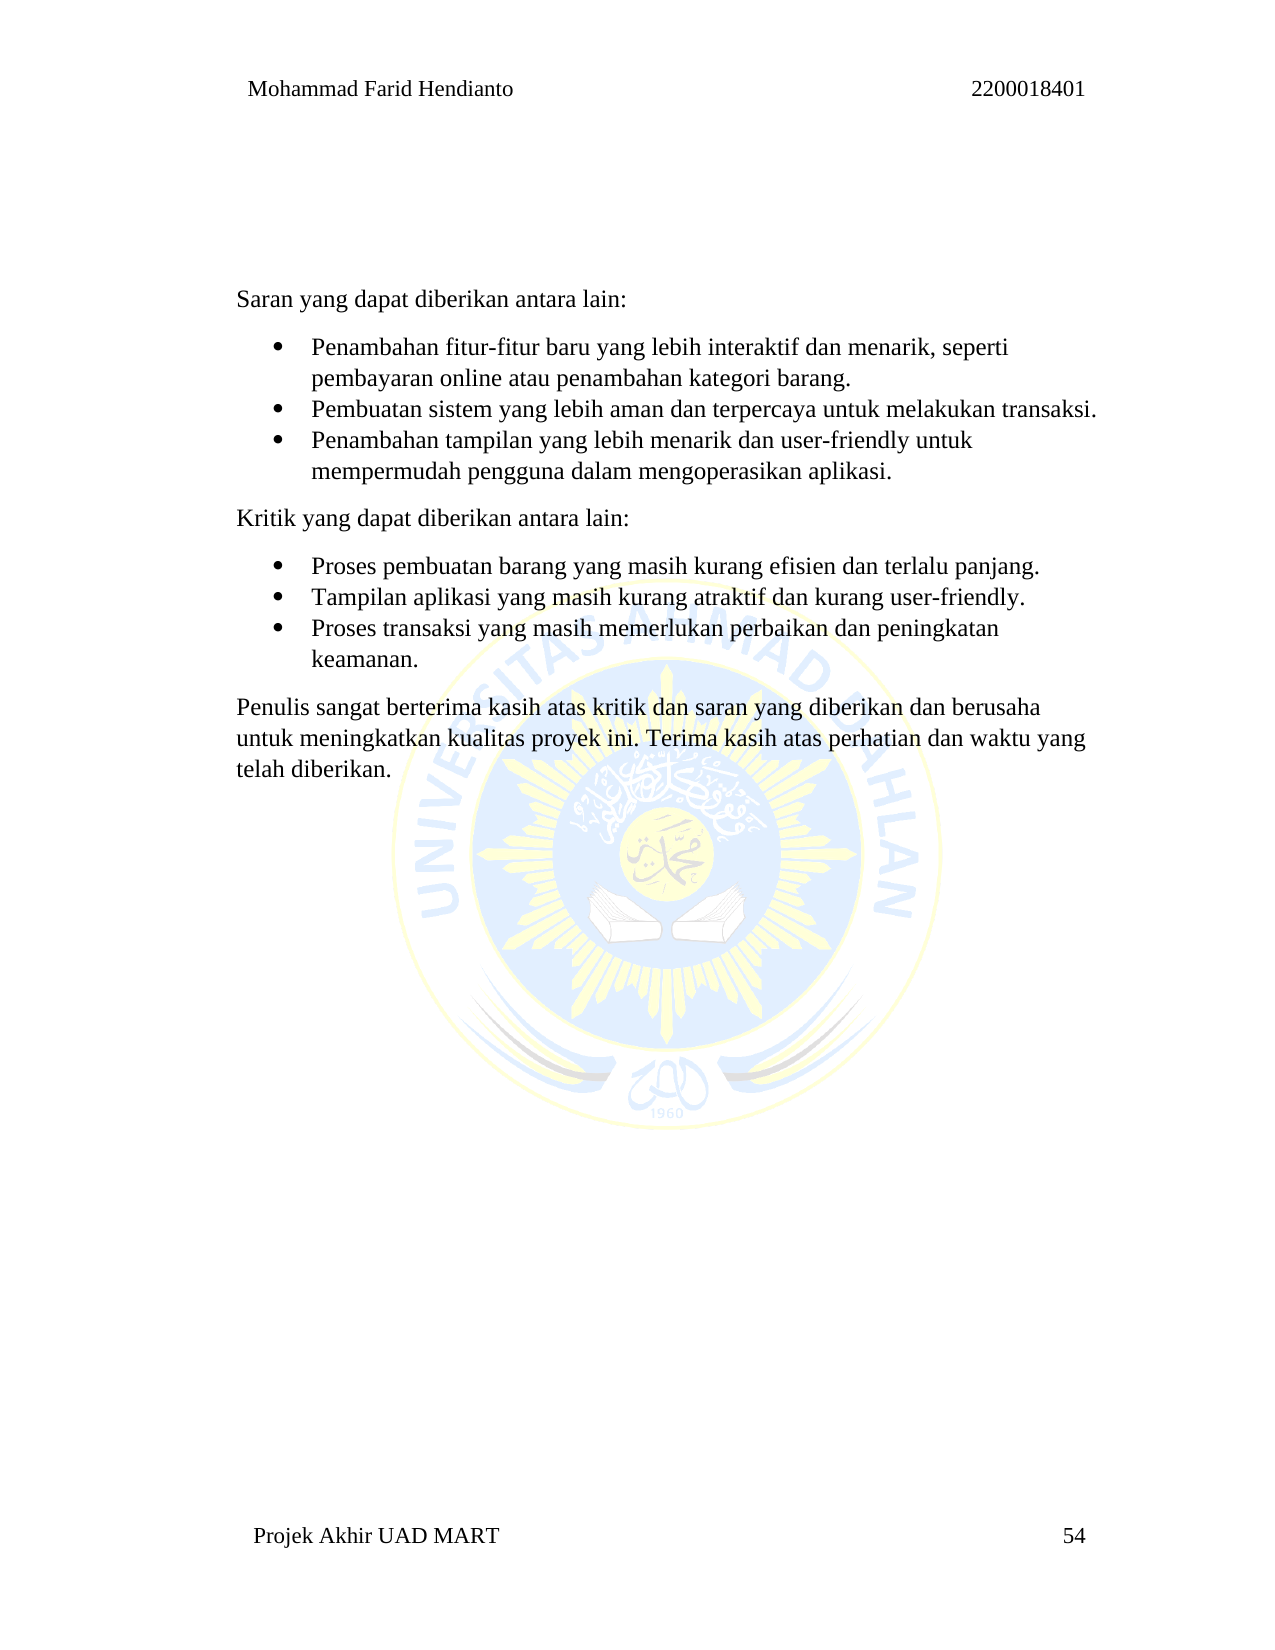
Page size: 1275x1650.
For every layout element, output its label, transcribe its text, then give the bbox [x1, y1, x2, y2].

text Penulis sangat berterima kasih atas kritik dan saran yang diberikan dan berusaha untuk meningkatkan kualitas proyek ini. Terima kasih atas perhatian dan waktu yang telah diberikan. [236, 692, 1098, 783]
text Saran yang dapat diberikan antara lain: [236, 284, 1098, 313]
list Penambahan fitur-fitur baru yang lebih interaktif dan menarik, seperti pembayaran online atau penambahan kategori barang. [274, 332, 1098, 391]
list Proses transaksi yang masih memerlukan perbaikan dan peningkatan keamanan. [274, 613, 1098, 673]
list Pembuatan sistem yang lebih aman dan terpercaya untuk melakukan transaksi. [274, 394, 1098, 422]
list Penambahan tampilan yang lebih menarik dan user-friendly untuk mempermudah pengguna dalam mengoperasikan aplikasi. [274, 425, 1098, 484]
list Proses pembuatan barang yang masih kurang efisien dan terlalu panjang. [274, 551, 1098, 580]
text Kritik yang dapat diberikan antara lain: [236, 503, 1098, 532]
list Tampilan aplikasi yang masih kurang atraktif dan kurang user-friendly. [274, 582, 1098, 611]
